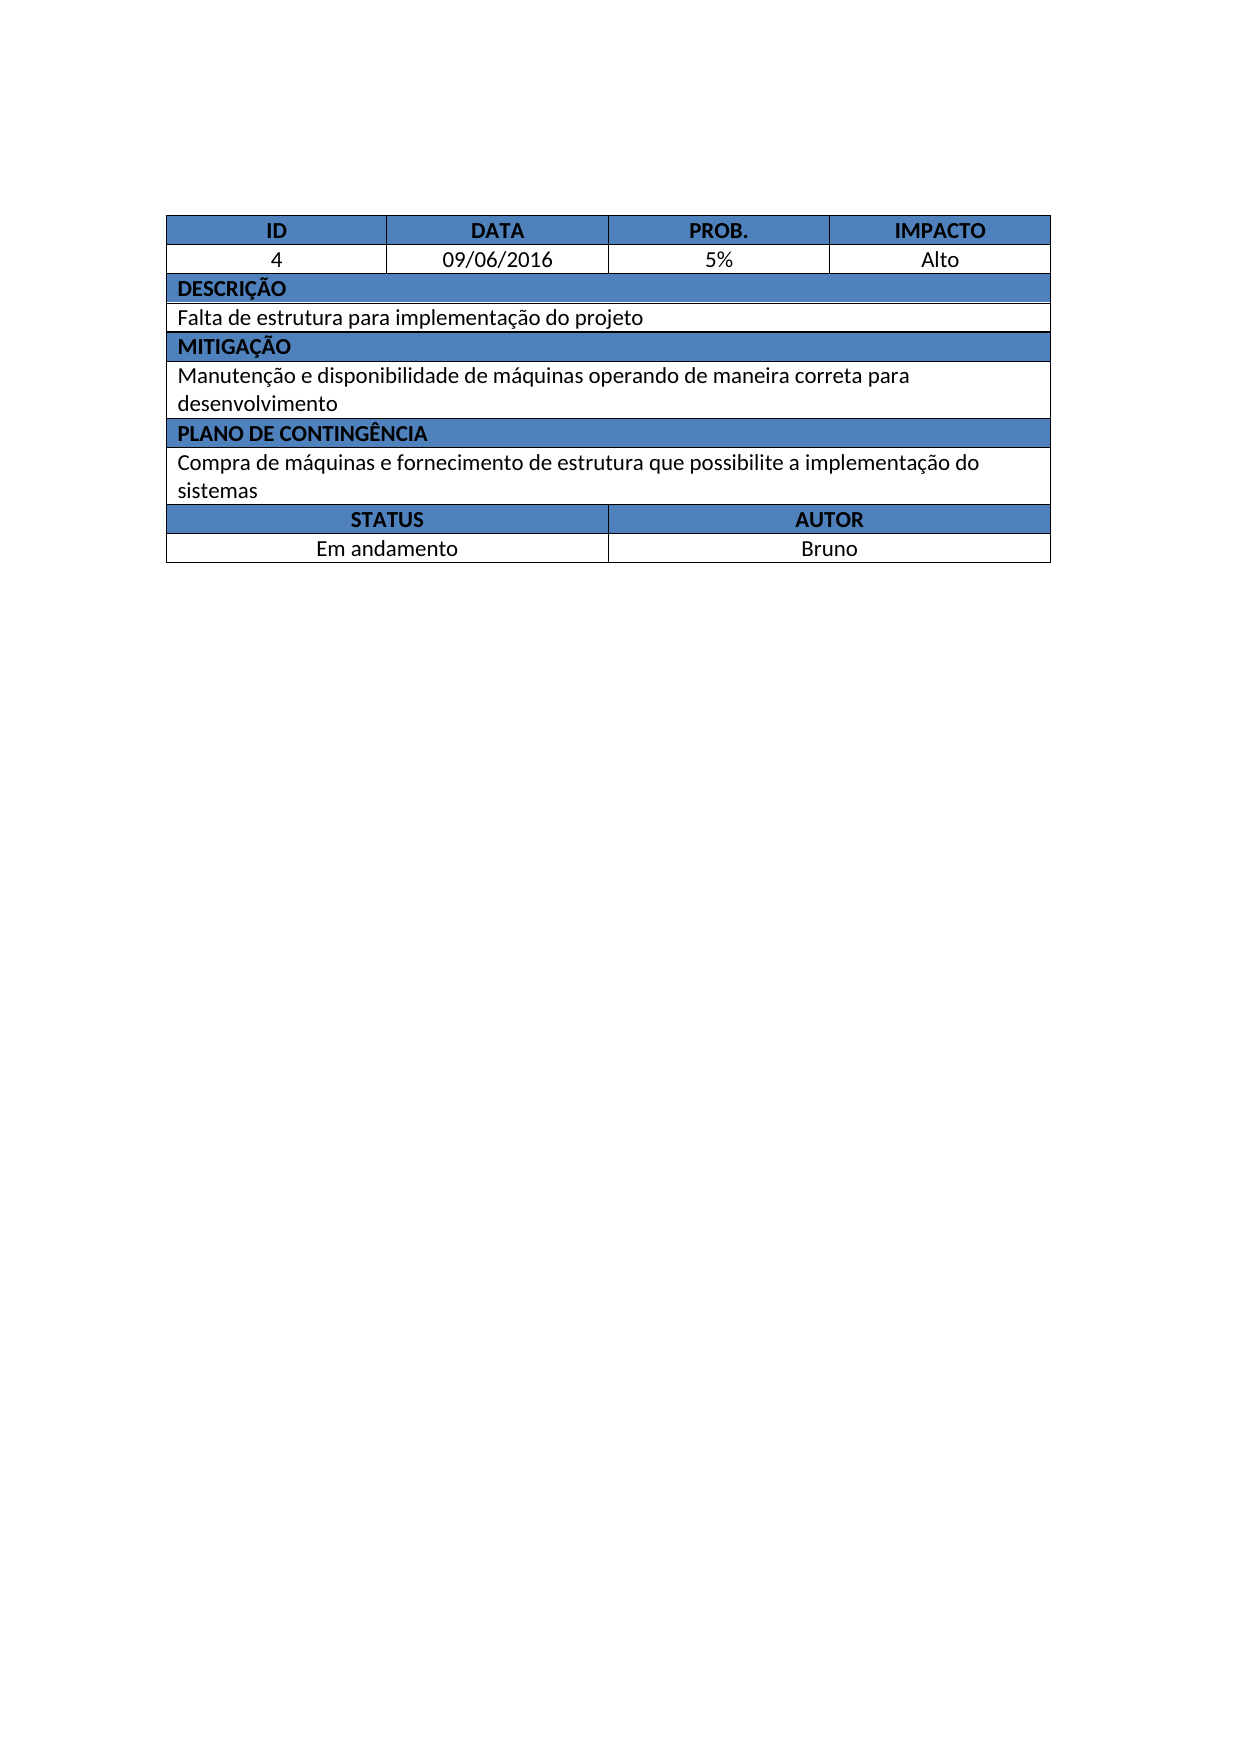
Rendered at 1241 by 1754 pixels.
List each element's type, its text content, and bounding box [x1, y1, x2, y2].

table_cell PLANO DE CONTINGÊNCIA [167, 419, 1050, 447]
table_cell 5% [609, 245, 829, 273]
table_cell Falta de estrutura para implementação do projeto [167, 304, 1050, 331]
table_cell Alto [830, 245, 1050, 273]
table_cell DESCRIÇÃO [167, 274, 1050, 302]
table_header DATA [387, 216, 608, 244]
table_cell STATUS [167, 505, 608, 533]
table_cell Bruno [609, 534, 1050, 562]
table_cell Em andamento [167, 534, 608, 562]
table_cell Compra de máquinas e fornecimento de estrutura que possibilite a implementação do sistemas [167, 448, 1050, 504]
table_header ID [167, 216, 386, 244]
table_header IMPACTO [830, 216, 1050, 244]
table_cell AUTOR [609, 505, 1050, 533]
table_cell 4 [167, 245, 386, 273]
table_cell MITIGAÇÃO [167, 333, 1050, 361]
table_cell 09/06/2016 [387, 245, 608, 273]
table_header PROB. [609, 216, 829, 244]
table_cell Manutenção e disponibilidade de máquinas operando de maneira correta para desenvolvimento [167, 362, 1050, 418]
